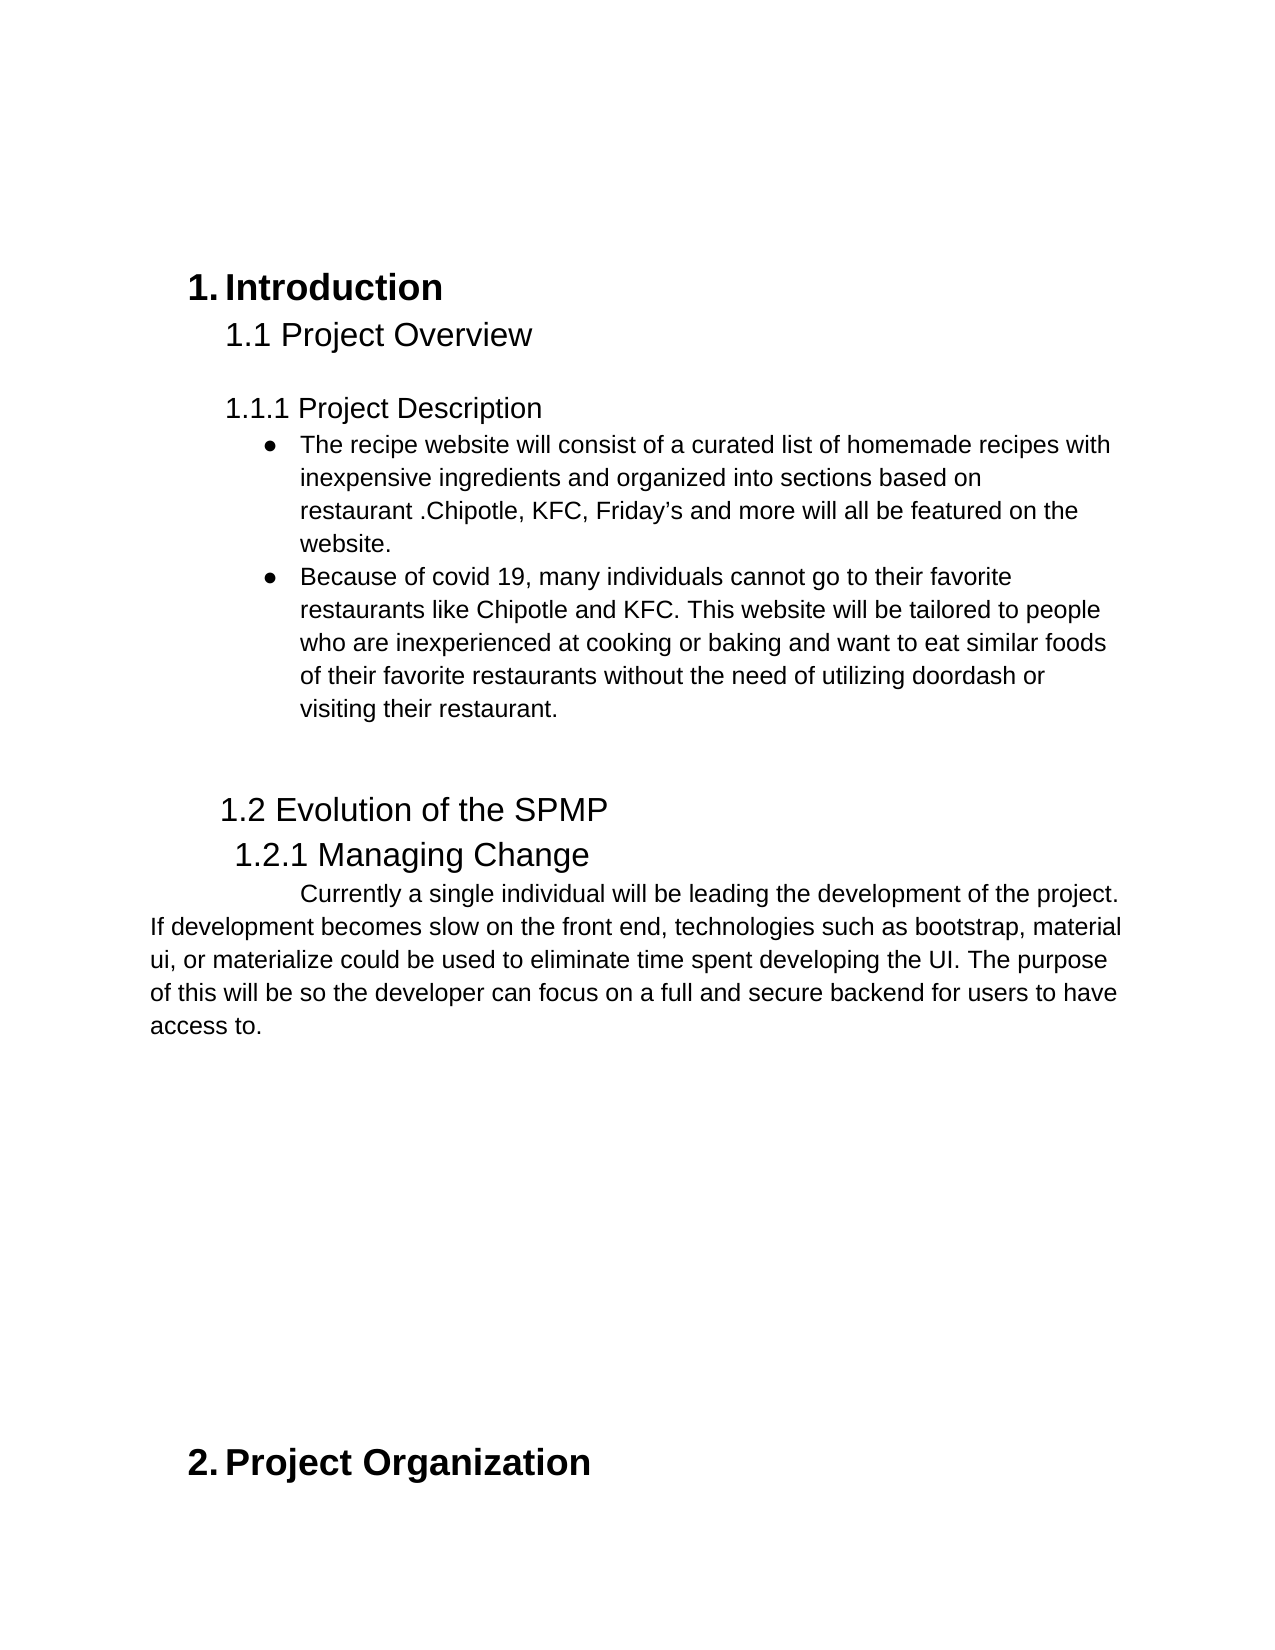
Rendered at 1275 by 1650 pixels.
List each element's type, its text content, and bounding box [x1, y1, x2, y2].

text 1.2 Evolution of the SPMP [150, 790, 1125, 829]
list Because of covid 19, many individuals cannot go to their favorite restaurants like Chipotle and KFC. This website will be tailored to people who are inexperienced at cooking or baking and want to eat similar foods of their favorite restaurants without the need of utilizing doordash or visiting their restaurant. [262, 562, 1125, 723]
list Project Organization [187, 1440, 1125, 1483]
list The recipe website will consist of a curated list of homemade recipes with inexpensive ingredients and organized into sections based on restaurant .Chipotle, KFC, Friday’s and more will all be featured on the website. [262, 430, 1125, 558]
text Currently a single individual will be leading the development of the project. If development becomes slow on the front end, technologies such as bootstrap, material ui, or materialize could be used to eliminate time spent developing the UI. The purpose of this will be so the developer can focus on a full and secure backend for users to have access to. [150, 879, 1125, 1039]
text 1.1 Project Overview [225, 315, 1125, 354]
text 1.2.1 Managing Change [150, 834, 1125, 873]
list Introduction [187, 266, 1125, 309]
text 1.1.1 Project Description [225, 391, 1125, 424]
